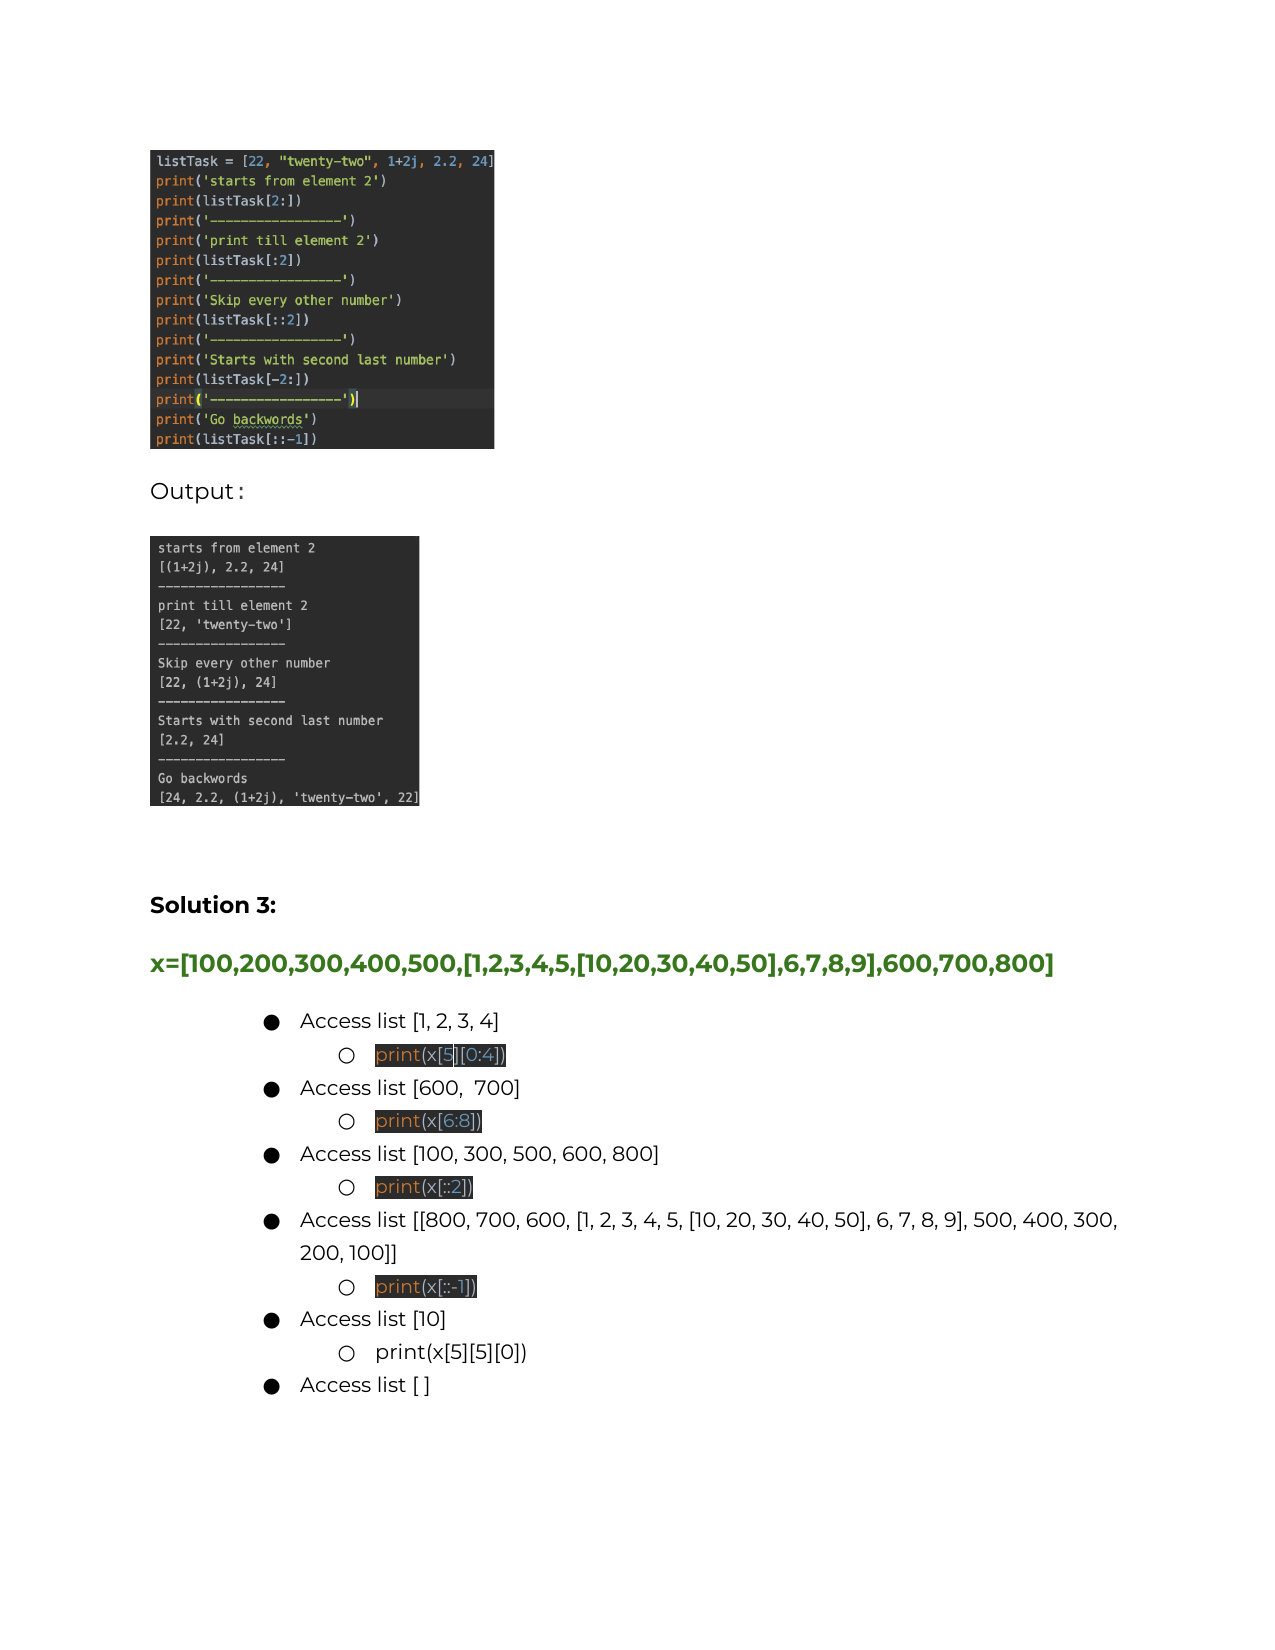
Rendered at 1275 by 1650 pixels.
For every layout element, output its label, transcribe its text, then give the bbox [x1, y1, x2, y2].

list Access list [ ] [262, 1372, 1125, 1397]
list Access list [1, 2, 3, 4] [262, 1009, 1125, 1034]
list print(x[6:8]) [337, 1108, 1125, 1133]
picture [150, 536, 420, 806]
list Access list [[800, 700, 600, [1, 2, 3, 4, 5, [10, 20, 30, 40, 50], 6, 7, 8, 9], 500, 400, 300, 200, 100]] [262, 1207, 1125, 1265]
list print(x[::-1]) [337, 1273, 1125, 1298]
list Access list [600, 700] [262, 1075, 1125, 1100]
list print(x[5][0:4]) [337, 1042, 1125, 1067]
list Access list [100, 300, 500, 600, 800] [262, 1141, 1125, 1166]
text x=[100,200,300,400,500,[1,2,3,4,5,[10,20,30,40,50],6,7,8,9],600,700,800] [150, 948, 1125, 979]
text Solution 3: [150, 891, 1125, 919]
list Access list [10] [262, 1306, 1125, 1331]
text Output: [150, 477, 1125, 506]
list print(x[::2]) [337, 1174, 1125, 1199]
picture [150, 150, 495, 449]
list print(x[5][5][0]) [337, 1339, 1125, 1364]
